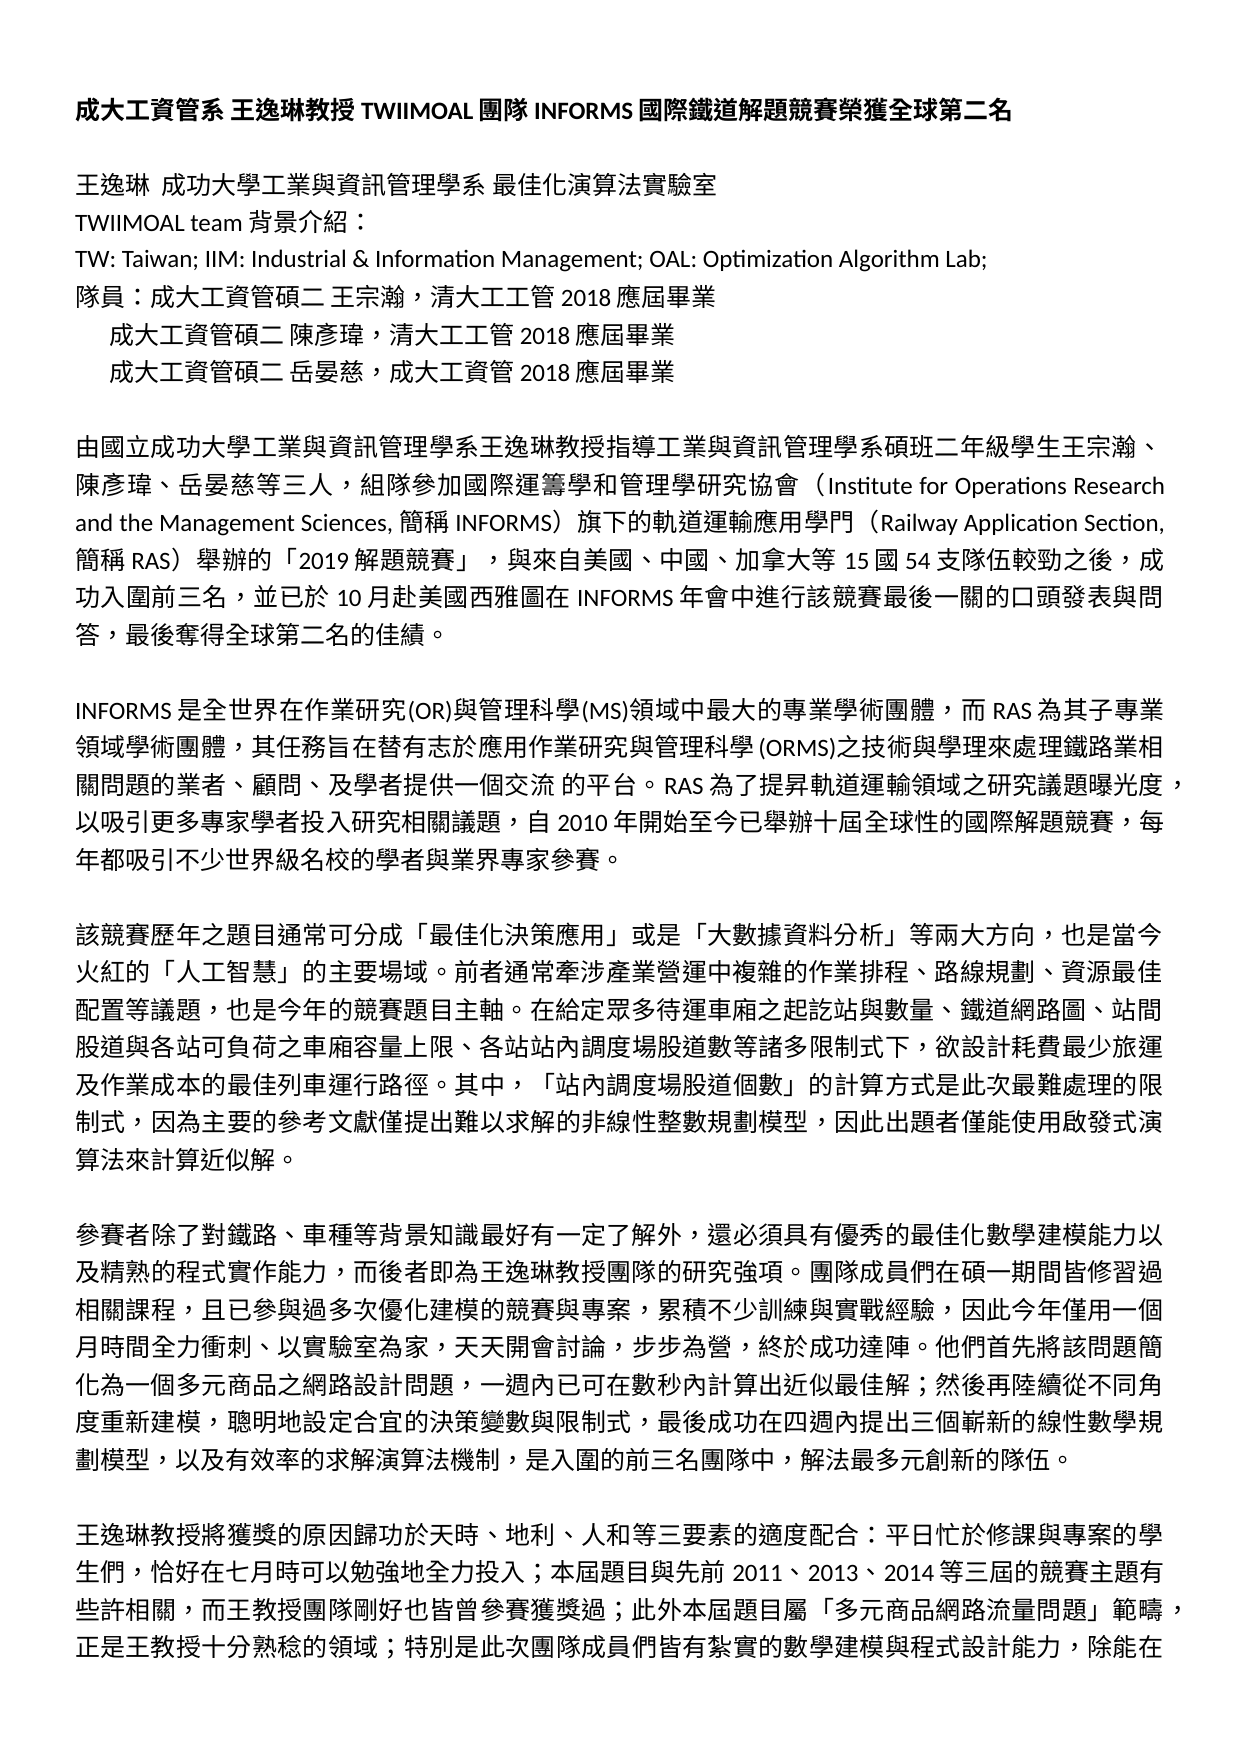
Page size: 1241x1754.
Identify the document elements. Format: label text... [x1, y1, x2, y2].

text 王逸琳 成功大學工業與資訊管理學系 最佳化演算法實驗室 [75, 164, 1165, 202]
text 由國立成功大學工業與資訊管理學系王逸琳教授指導工業與資訊管理學系碩班二年級學生王宗瀚、陳彥瑋、岳晏慈等三人，組隊參加國際運籌學和管理學研究協會（Institute for Operations Research and the Management Sciences, 簡稱INFORMS）旗下的軌道運輸應用學門（Railway Application Section, 簡稱RAS）舉辦的「2019解題競賽」，與來自美國、中國、加拿大等15國54支隊伍較勁之後，成功入圍前三名，並已於10月赴美國西雅圖在INFORMS年會中進行該競賽最後一關的口頭發表與問答，最後奪得全球第二名的佳績。 [75, 427, 1165, 652]
text TW: Taiwan; IIM: Industrial & Information Management; OAL: Optimization Algorithm Lab; [75, 239, 1165, 277]
text 參賽者除了對鐵路、車種等背景知識最好有一定了解外，還必須具有優秀的最佳化數學建模能力以及精熟的程式實作能力，而後者即為王逸琳教授團隊的研究強項。團隊成員們在碩一期間皆修習過相關課程，且已參與過多次優化建模的競賽與專案，累積不少訓練與實戰經驗，因此今年僅用一個月時間全力衝刺、以實驗室為家，天天開會討論，步步為營，終於成功達陣。他們首先將該問題簡化為一個多元商品之網路設計問題，一週內已可在數秒內計算出近似最佳解；然後再陸續從不同角度重新建模，聰明地設定合宜的決策變數與限制式，最後成功在四週內提出三個嶄新的線性數學規劃模型，以及有效率的求解演算法機制，是入圍的前三名團隊中，解法最多元創新的隊伍。 [75, 1214, 1165, 1477]
text 成大工資管碩二 陳彥瑋，清大工工管2018應屆畢業 [75, 314, 1165, 352]
text INFORMS是全世界在作業研究(OR)與管理科學(MS)領域中最大的專業學術團體，而RAS為其子專業領域學術團體，其任務旨在替有志於應用作業研究與管理科學(ORMS)之技術與學理來處理鐵路業相關問題的業者、顧問、及學者提供一個交流 的平台。RAS為了提昇軌道運輸領域之研究議題曝光度，以吸引更多專家學者投入研究相關議題，自2010年開始至今已舉辦十屆全球性的國際解題競賽，每年都吸引不少世界級名校的學者與業界專家參賽。 [75, 689, 1165, 877]
text 成大工資管碩二 岳晏慈，成大工資管2018應屆畢業 [75, 352, 1165, 389]
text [75, 1514, 1165, 1664]
text TWIIMOAL team 背景介紹： [75, 202, 1165, 239]
text 隊員：成大工資管碩二 王宗瀚，清大工工管2018應屆畢業 [75, 277, 1165, 314]
text 該競賽歷年之題目通常可分成「最佳化決策應用」或是「大數據資料分析」等兩大方向，也是當今火紅的「人工智慧」的主要場域。前者通常牽涉產業營運中複雜的作業排程、路線規劃、資源最佳配置等議題，也是今年的競賽題目主軸。在給定眾多待運車廂之起訖站與數量、鐵道網路圖、站間股道與各站可負荷之車廂容量上限、各站站內調度場股道數等諸多限制式下，欲設計耗費最少旅運及作業成本的最佳列車運行路徑。其中，「站內調度場股道個數」的計算方式是此次最難處理的限制式，因為主要的參考文獻僅提出難以求解的非線性整數規劃模型，因此出題者僅能使用啟發式演算法來計算近似解。 [75, 914, 1165, 1177]
text 成大工資管系 王逸琳教授TWIIMOAL團隊 INFORMS國際鐵道解題競賽榮獲全球第二名 [75, 89, 1165, 127]
